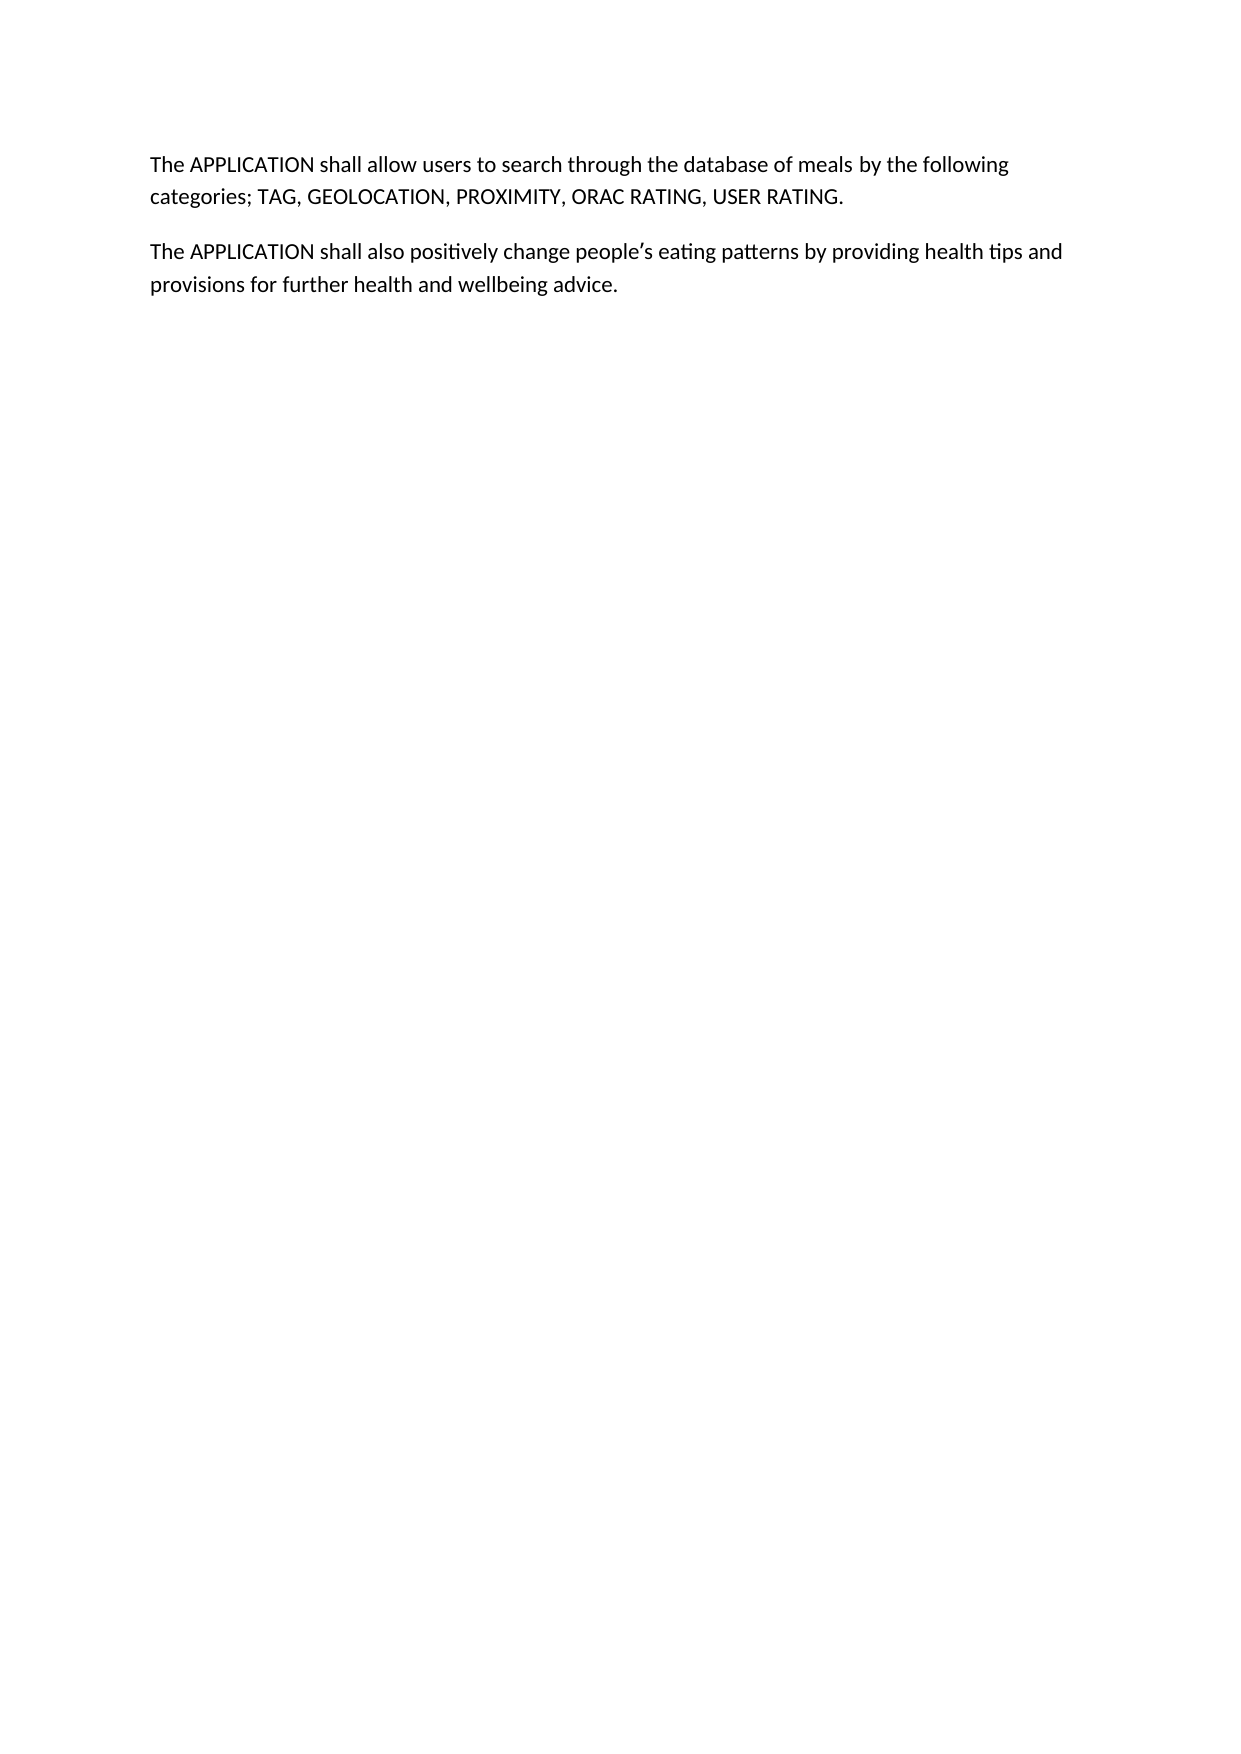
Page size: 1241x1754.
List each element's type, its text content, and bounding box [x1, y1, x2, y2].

text The APPLICATION shall also positively change people’s eating patterns by providing health tips and provisions for further health and wellbeing advice. [150, 235, 1090, 299]
text The APPLICATION shall allow users to search through the database of meals by the following categories; TAG, GEOLOCATION, PROXIMITY, ORAC RATING, USER RATING. [150, 150, 1090, 210]
